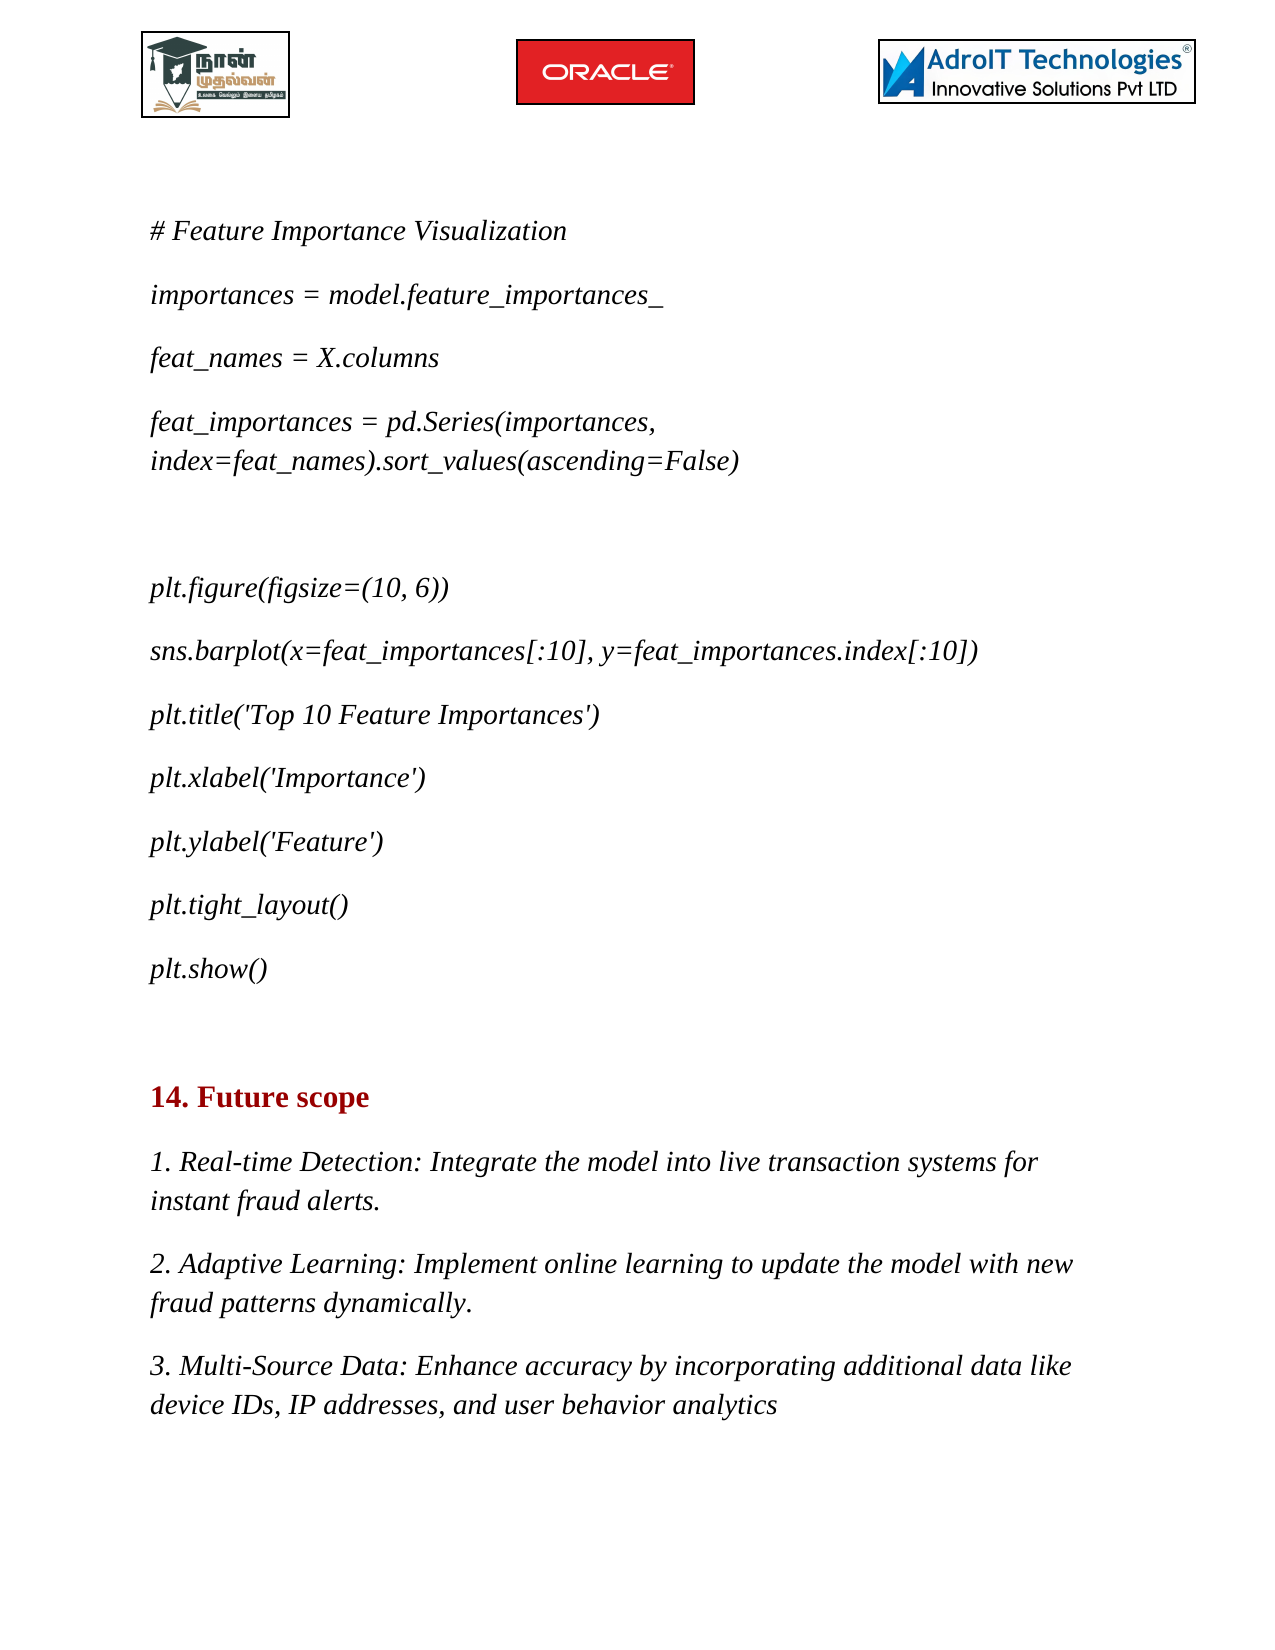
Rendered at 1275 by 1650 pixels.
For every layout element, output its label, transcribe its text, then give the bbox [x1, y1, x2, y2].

text 2. Adaptive Learning: Implement online learning to update the model with new fraud patterns dynamically. [150, 1246, 1125, 1318]
text plt.title('Top 10 Feature Importances') [150, 697, 1125, 730]
text feat_importances = pd.Series(importances, index=feat_names).sort_values(ascending=False) [150, 404, 1125, 476]
picture [880, 41, 1194, 102]
text 1. Real-time Detection: Integrate the model into live transaction systems for instant fraud alerts. [150, 1144, 1125, 1216]
text plt.figure(figsize=(10, 6)) [150, 570, 1125, 603]
text plt.tight_layout() [150, 887, 1125, 921]
text 14. Future scope [150, 1078, 1125, 1114]
picture [518, 41, 693, 103]
text 3. Multi-Source Data: Enhance accuracy by incorporating additional data like device IDs, IP addresses, and user behavior analytics [150, 1348, 1125, 1421]
text plt.ylabel('Feature') [150, 824, 1125, 857]
text importances = model.feature_importances_ [150, 277, 1125, 311]
text plt.show() [150, 951, 1125, 984]
text plt.xlabel('Importance') [150, 760, 1125, 794]
text sns.barplot(x=feat_importances[:10], y=feat_importances.index[:10]) [150, 633, 1125, 667]
text feat_names = X.columns [150, 341, 1125, 374]
picture [143, 33, 288, 116]
text # Feature Importance Visualization [150, 213, 1125, 247]
